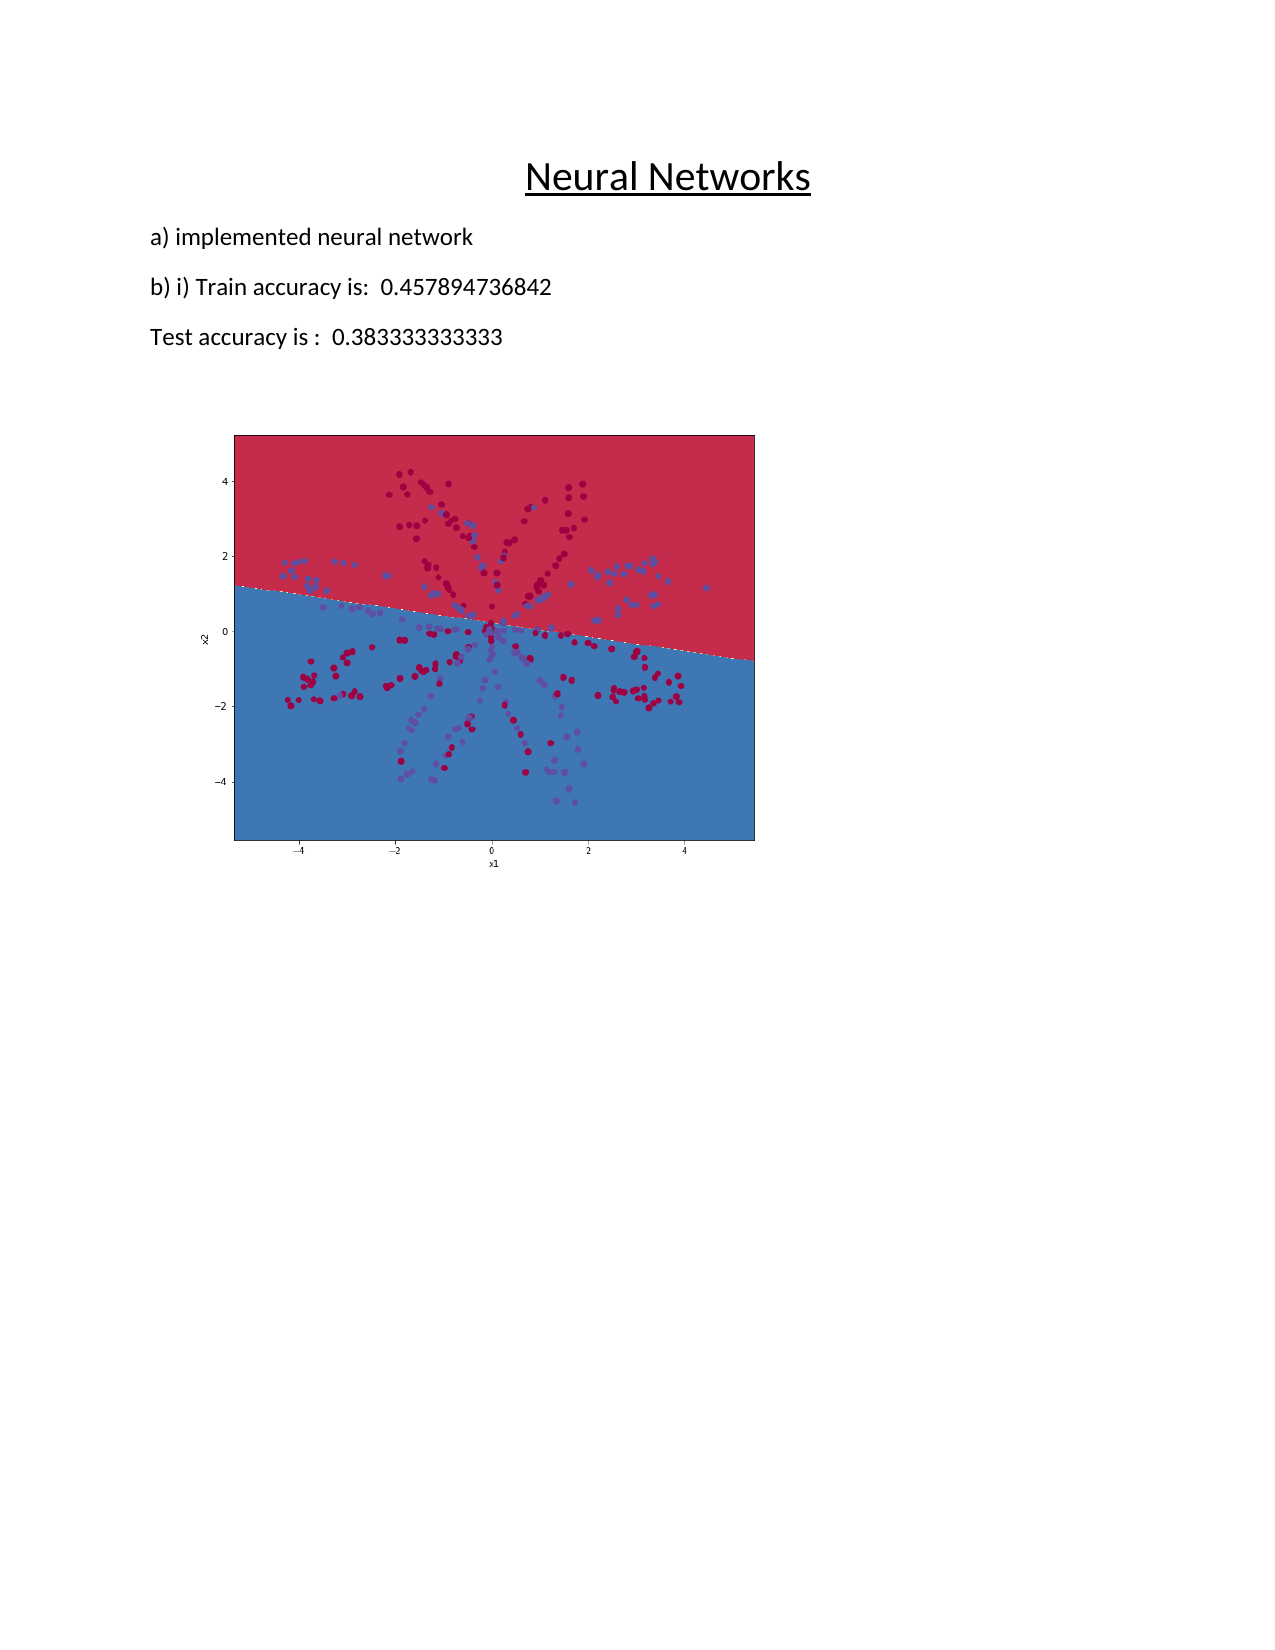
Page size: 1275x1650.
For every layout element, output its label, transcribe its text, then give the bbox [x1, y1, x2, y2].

text a) implemented neural network [150, 222, 1125, 252]
text b) i) Train accuracy is: 0.457894736842 [150, 271, 1125, 302]
text Neural Networks [525, 150, 1125, 201]
picture [150, 370, 821, 907]
text Test accuracy is : 0.383333333333 [150, 321, 1125, 351]
